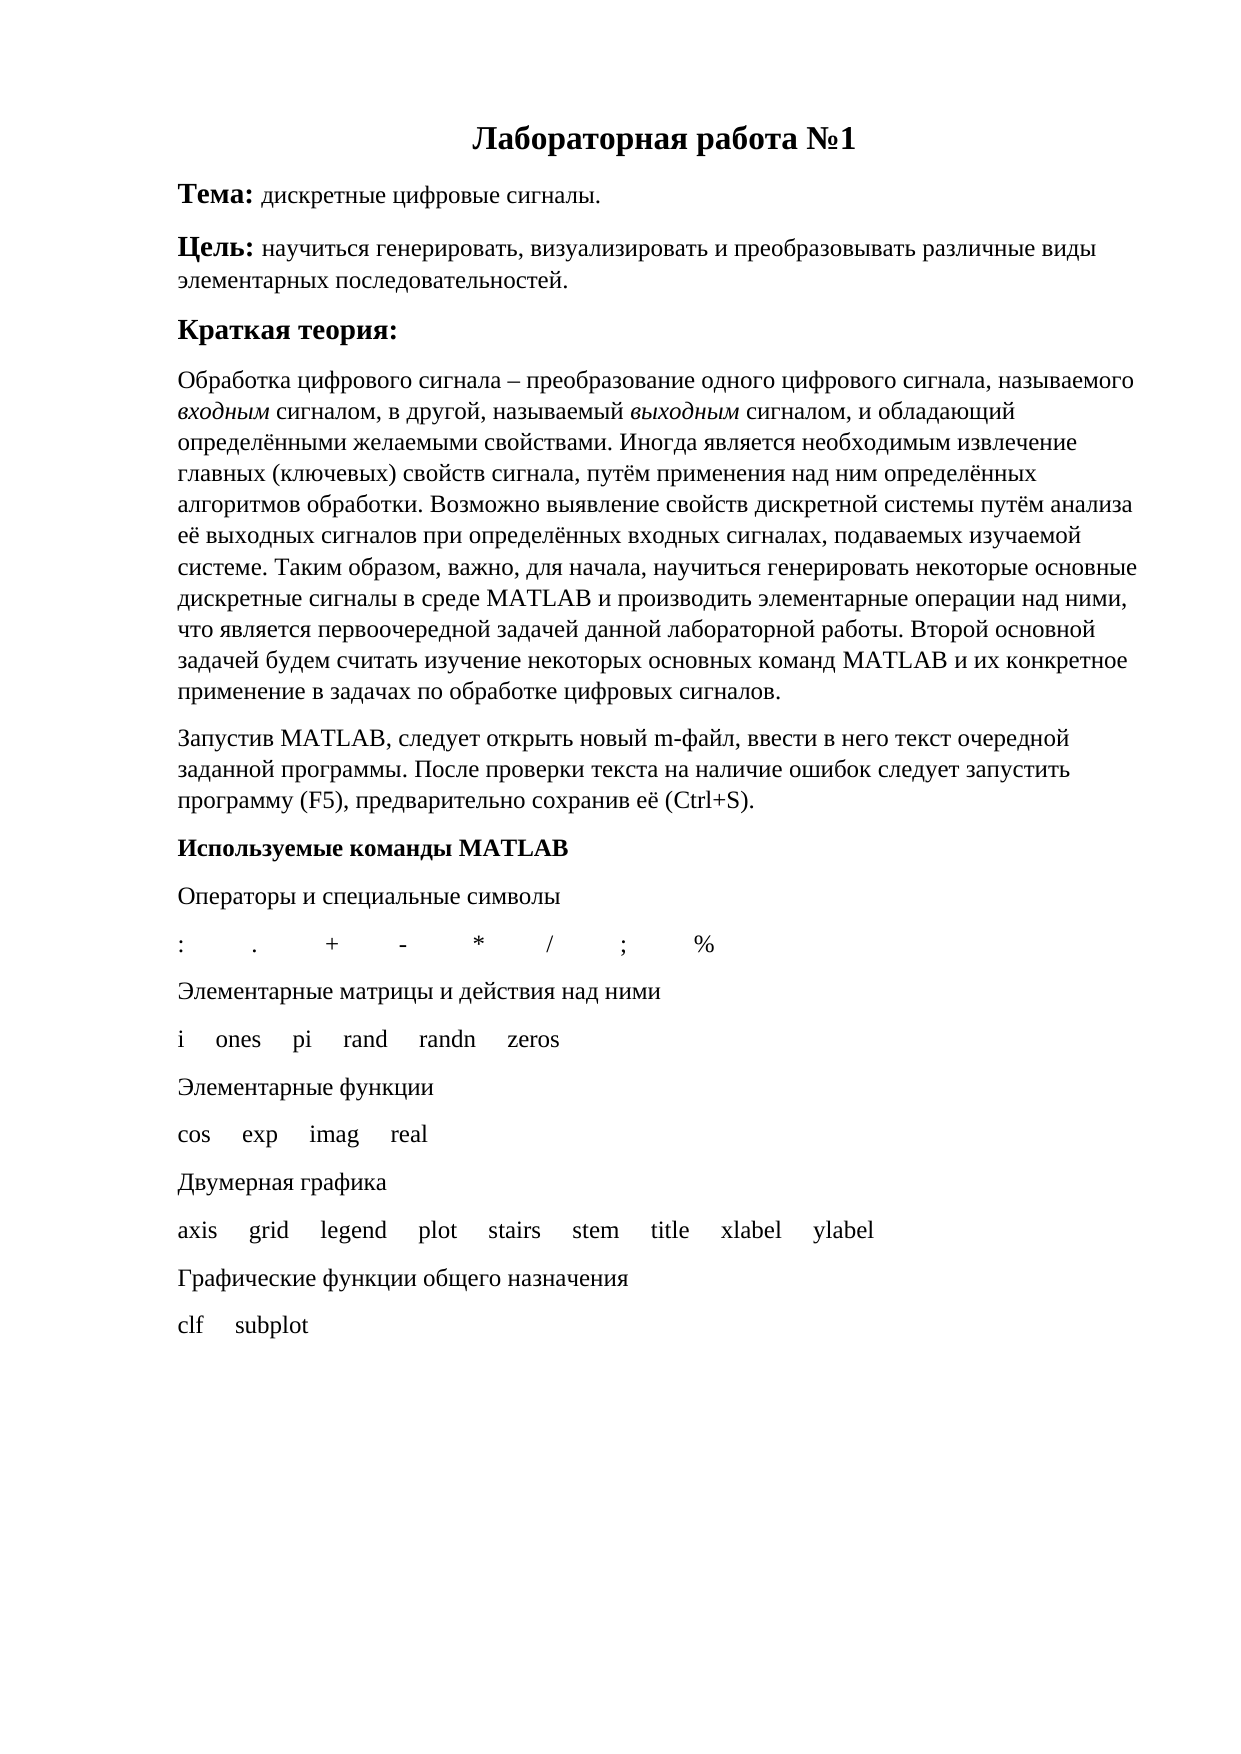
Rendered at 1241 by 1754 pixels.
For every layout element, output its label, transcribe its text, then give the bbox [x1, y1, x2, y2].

text Лабораторная работа №1 [177, 118, 1152, 156]
text Краткая теория: [177, 312, 1152, 346]
text Графические функции общего назначения [177, 1263, 1152, 1291]
text Используемые команды MATLAB [177, 833, 1152, 862]
text Элементарные матрицы и действия над ними [177, 976, 1152, 1005]
text Элементарные функции [177, 1072, 1152, 1101]
text Двумерная графика [177, 1167, 1152, 1196]
text Операторы и специальные символы [177, 881, 1152, 910]
text axis grid legend plot stairs stem title xlabel ylabel [177, 1215, 1152, 1244]
text i ones pi rand randn zeros [177, 1024, 1152, 1053]
text Тема: дискретные цифровые сигналы. [177, 176, 1152, 210]
text Цель: научиться генерировать, визуализировать и преобразовывать различные виды элементарных последовательностей. [177, 229, 1152, 293]
text clf subplot [177, 1310, 1152, 1339]
text : . + - * / ; % [177, 929, 1152, 957]
text Запустив MATLAB, следует открыть новый m-файл, ввести в него текст очередной заданной программы. После проверки текста на наличие ошибок следует запустить программу (F5), предварительно сохранив её (Ctrl+S). [177, 723, 1152, 814]
text cos exp imag real [177, 1119, 1152, 1148]
text Обработка цифрового сигнала – преобразование одного цифрового сигнала, называемого входным сигналом, в другой, называемый выходным сигналом, и обладающий определёнными желаемыми свойствами. Иногда является необходимым извлечение главных (ключевых) свойств сигнала, путём применения над ним определённых алгоритмов обработки. Возможно выявление свойств дискретной системы путём анализа её выходных сигналов при определённых входных сигналах, подаваемых изучаемой системе. Таким образом, важно, для начала, научиться генерировать некоторые основные дискретные сигналы в среде MATLAB и производить элементарные операции над ними, что является первоочередной задачей данной лабораторной работы. Второй основной задачей будем считать изучение некоторых основных команд MATLAB и их конкретное применение в задачах по обработке цифровых сигналов. [177, 365, 1152, 704]
